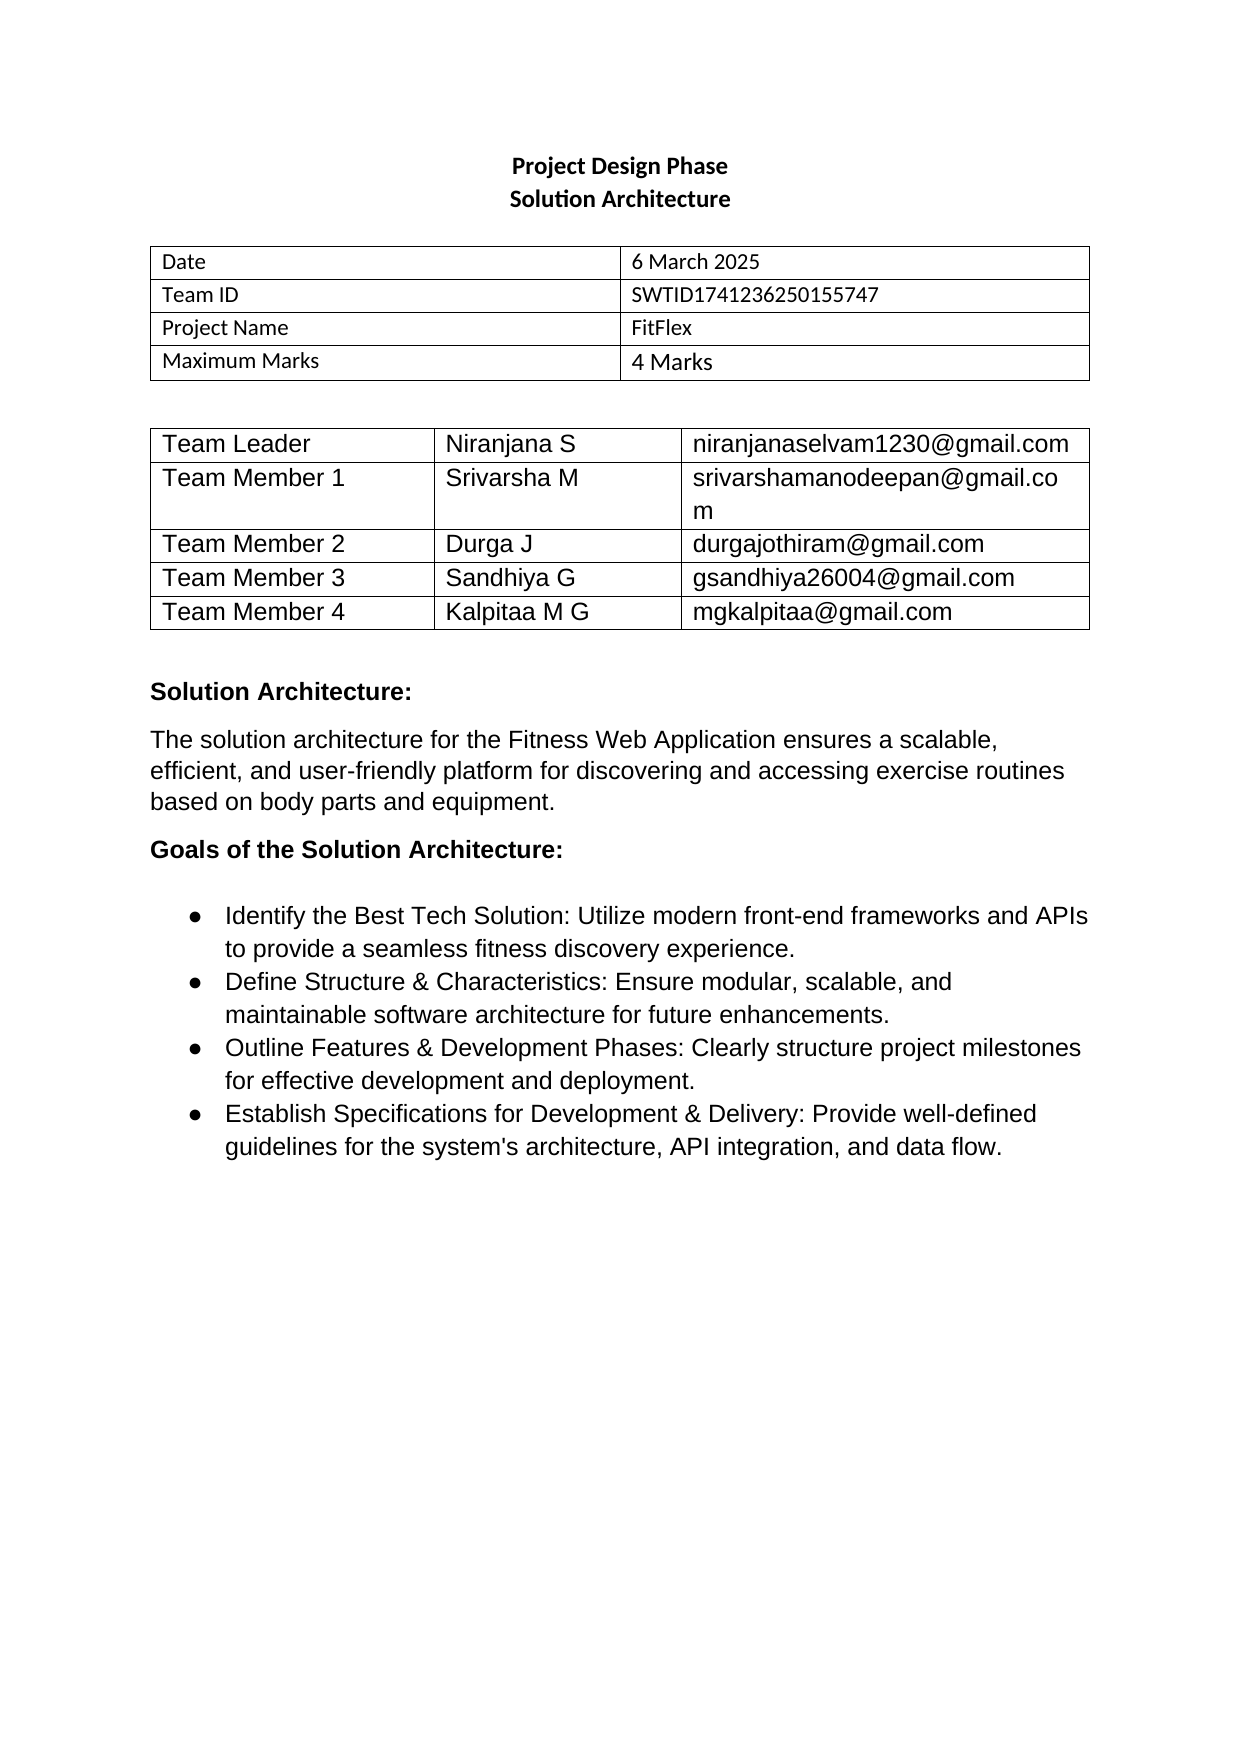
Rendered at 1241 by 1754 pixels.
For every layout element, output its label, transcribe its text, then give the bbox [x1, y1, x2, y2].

list Establish Specifications for Development & Delivery: Provide well-defined guidelines for the system's architecture, API integration, and data flow. [187, 1099, 1090, 1161]
table_cell Kalpitaa M G [435, 597, 681, 629]
table_cell Maximum Marks [151, 346, 620, 380]
list Outline Features & Development Phases: Clearly structure project milestones for effective development and deployment. [187, 1033, 1090, 1095]
text Project Design Phase [150, 150, 1090, 181]
table_cell Team Member 4 [151, 597, 434, 629]
table_cell gsandhiya26004@gmail.com [682, 563, 1089, 596]
table_header Niranjana S [435, 429, 681, 462]
table_cell Team Member 2 [151, 530, 434, 562]
table_cell Team Member 1 [151, 463, 434, 528]
table_header 6 March 2025 [621, 247, 1089, 279]
table_header niranjanaselvam1230@gmail.com [682, 429, 1089, 462]
table_cell srivarshamanodeepan@gmail.com [682, 463, 1089, 528]
list Identify the Best Tech Solution: Utilize modern front-end frameworks and APIs to provide a seamless fitness discovery experience. [187, 901, 1090, 963]
table_cell FitFlex [621, 313, 1089, 345]
table_cell durgajothiram@gmail.com [682, 530, 1089, 562]
list Define Structure & Characteristics: Ensure modular, scalable, and maintainable software architecture for future enhancements. [187, 967, 1090, 1029]
text Solution Architecture [150, 183, 1090, 213]
table_cell mgkalpitaa@gmail.com [682, 597, 1089, 629]
table_cell Srivarsha M [435, 463, 681, 528]
table_header Date [151, 247, 620, 279]
table_cell Project Name [151, 313, 620, 345]
table_cell 4 Marks [621, 346, 1089, 380]
table_header Team Leader [151, 429, 434, 462]
table_cell Team Member 3 [151, 563, 434, 596]
table_cell Sandhiya G [435, 563, 681, 596]
text Goals of the Solution Architecture: [150, 835, 1090, 863]
text The solution architecture for the Fitness Web Application ensures a scalable, efficient, and user-friendly platform for discovering and accessing exercise routines based on body parts and equipment. [150, 725, 1090, 816]
text Solution Architecture: [150, 677, 1090, 706]
table_cell Team ID [151, 280, 620, 312]
table_cell Durga J [435, 530, 681, 562]
table_cell SWTID1741236250155747 [621, 280, 1089, 312]
